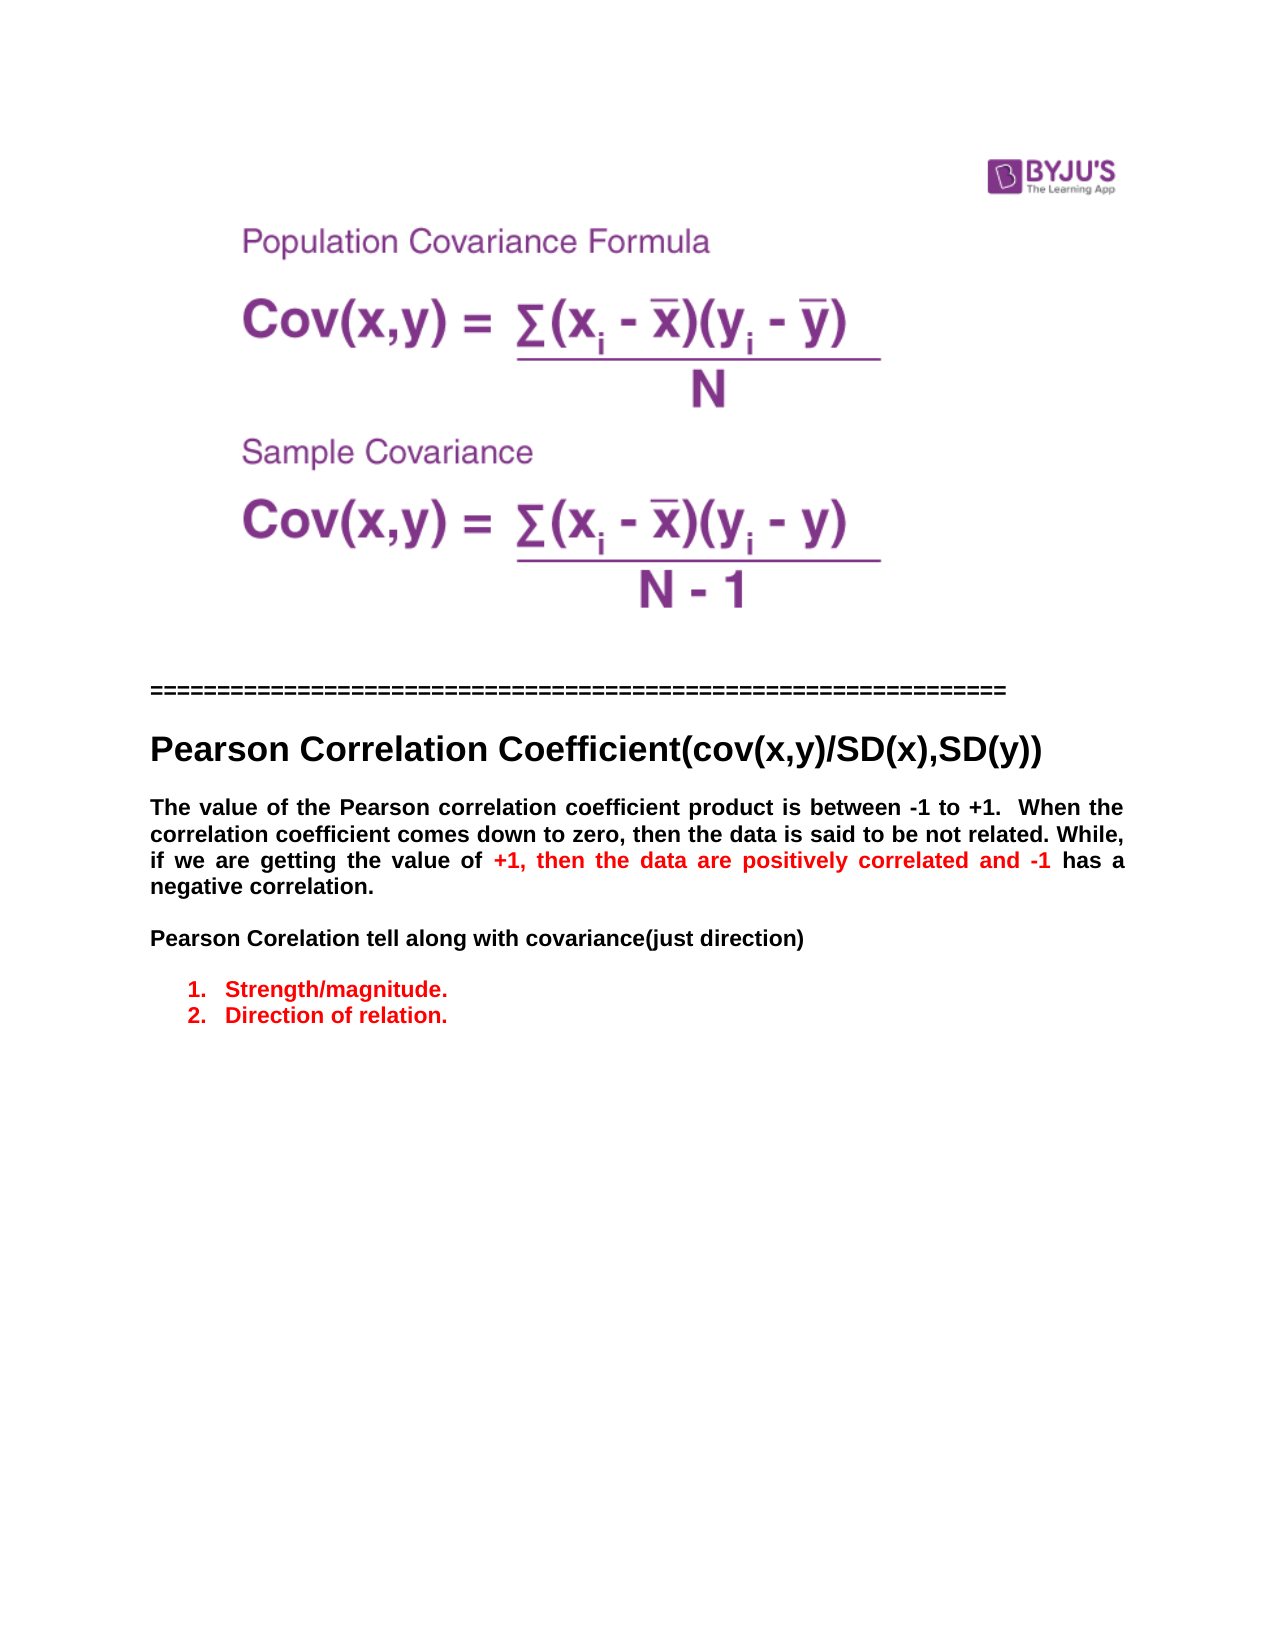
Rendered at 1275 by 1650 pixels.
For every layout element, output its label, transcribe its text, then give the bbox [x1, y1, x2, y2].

list Strength/magnitude. [187, 976, 1125, 1002]
text The value of the Pearson correlation coefficient product is between -1 to +1. When the correlation coefficient comes down to zero, then the data is said to be not related. While, if we are getting the value of +1, then the data are positively correlated and -1 has a negative correlation. [150, 794, 1125, 899]
text ================================================================ [150, 677, 1125, 703]
text Pearson Corelation tell along with covariance(just direction) [150, 924, 1125, 951]
picture [150, 150, 1125, 652]
text Pearson Correlation Coefficient(cov(x,y)/SD(x),SD(y)) [150, 728, 1125, 769]
list Direction of relation. [187, 1002, 1125, 1029]
